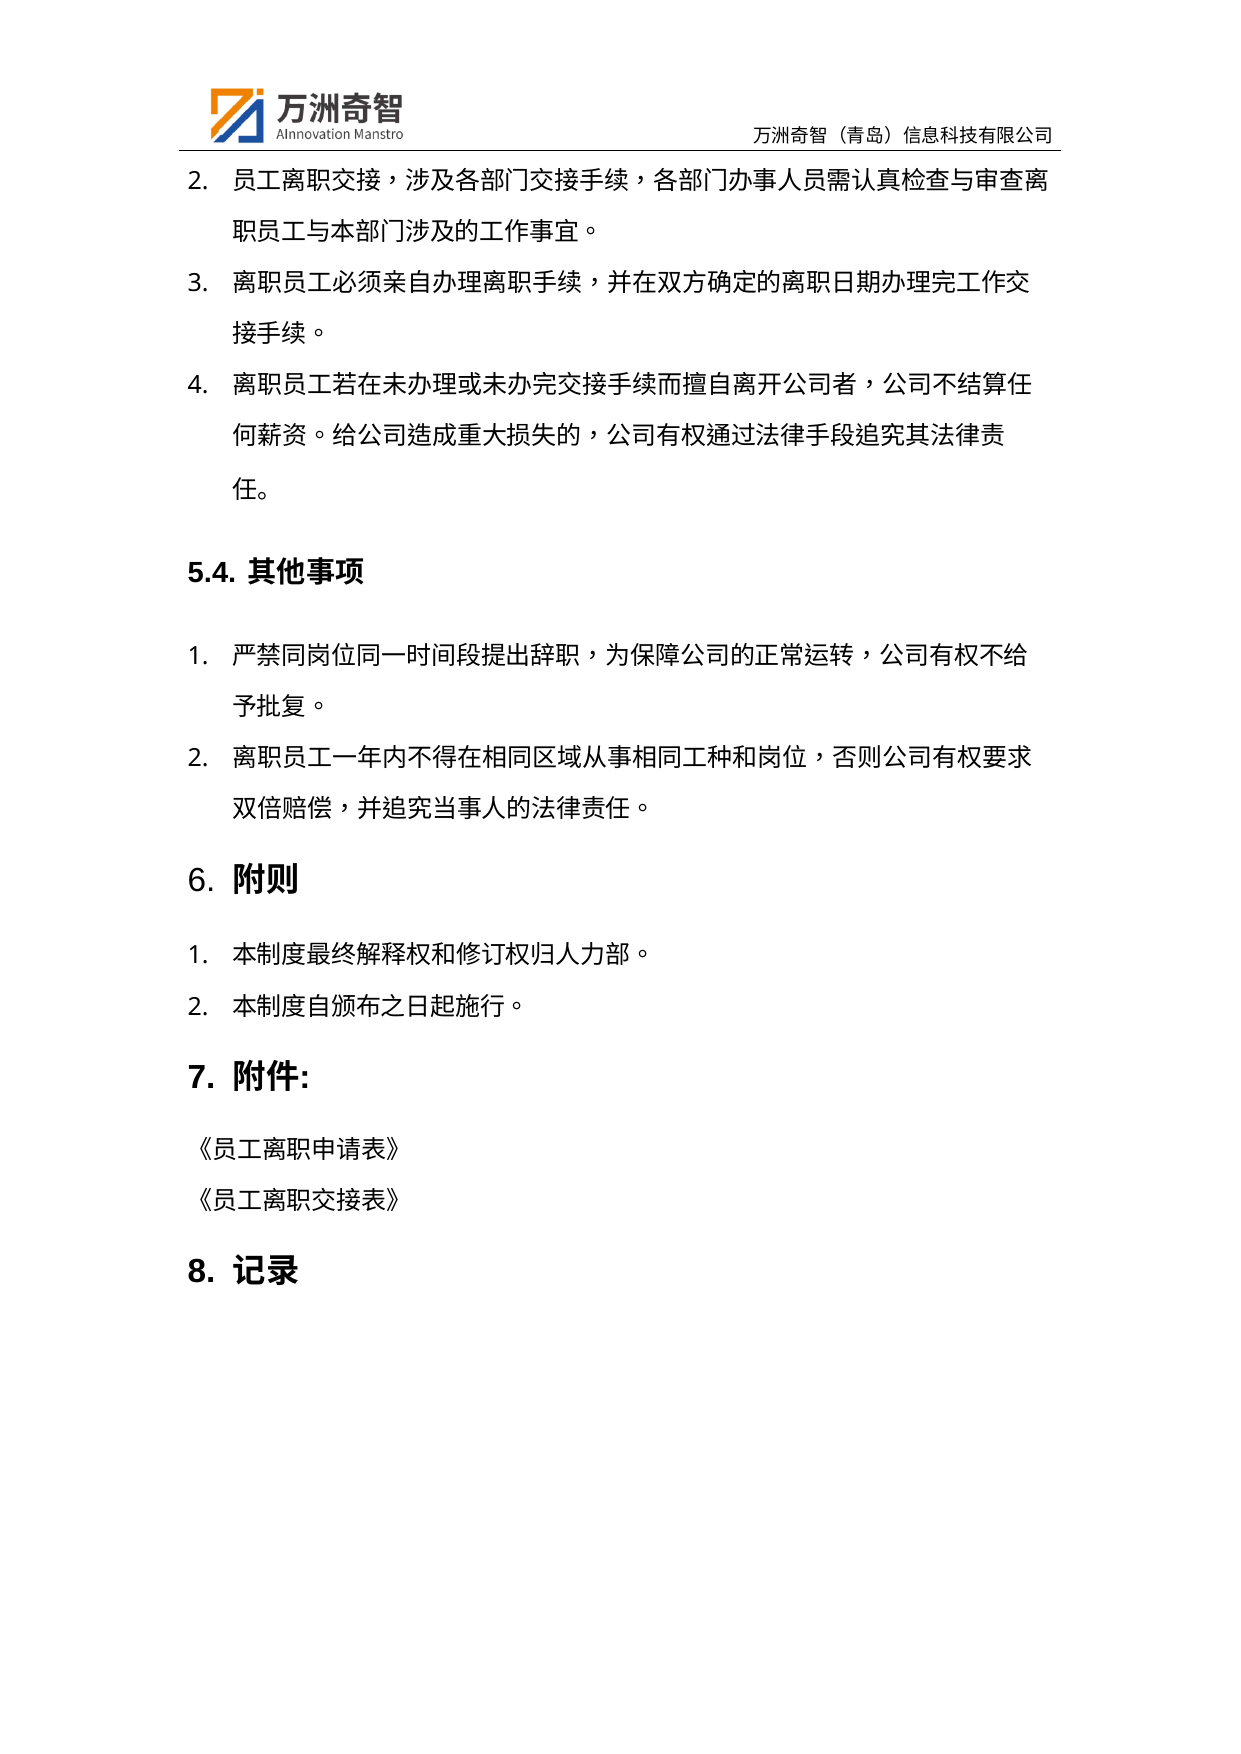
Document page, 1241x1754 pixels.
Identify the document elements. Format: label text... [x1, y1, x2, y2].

text 《员工离职申请表》 [187, 1132, 1053, 1166]
picture [194, 79, 417, 150]
list 离职员工必须亲自办理离职手续，并在双方确定的离职日期办理完工作交接手续。 [187, 264, 1053, 350]
text 记录 [187, 1244, 1053, 1292]
list 离职员工若在未办理或未办完交接手续而擅自离开公司者，公司不结算任何薪资。给公司造成重大损失的，公司有权通过法律手段追究其法律责任。 [187, 367, 1053, 506]
list 本制度自颁布之日起施行。 [187, 988, 1053, 1023]
text 《员工离职交接表》 [187, 1183, 1053, 1217]
text 其他事项 [187, 551, 1053, 591]
text 附件: [187, 1050, 1053, 1098]
list 本制度最终解释权和修订权归人力部。 [187, 934, 1053, 970]
list 严禁同岗位同一时间段提出辞职，为保障公司的正常运转，公司有权不给予批复。 [187, 638, 1053, 723]
list 员工离职交接，涉及各部门交接手续，各部门办事人员需认真检查与审查离职员工与本部门涉及的工作事宜。 [187, 162, 1053, 248]
text 附则 [187, 852, 1053, 901]
list 离职员工一年内不得在相同区域从事相同工种和岗位，否则公司有权要求双倍赔偿，并追究当事人的法律责任。 [187, 740, 1053, 825]
